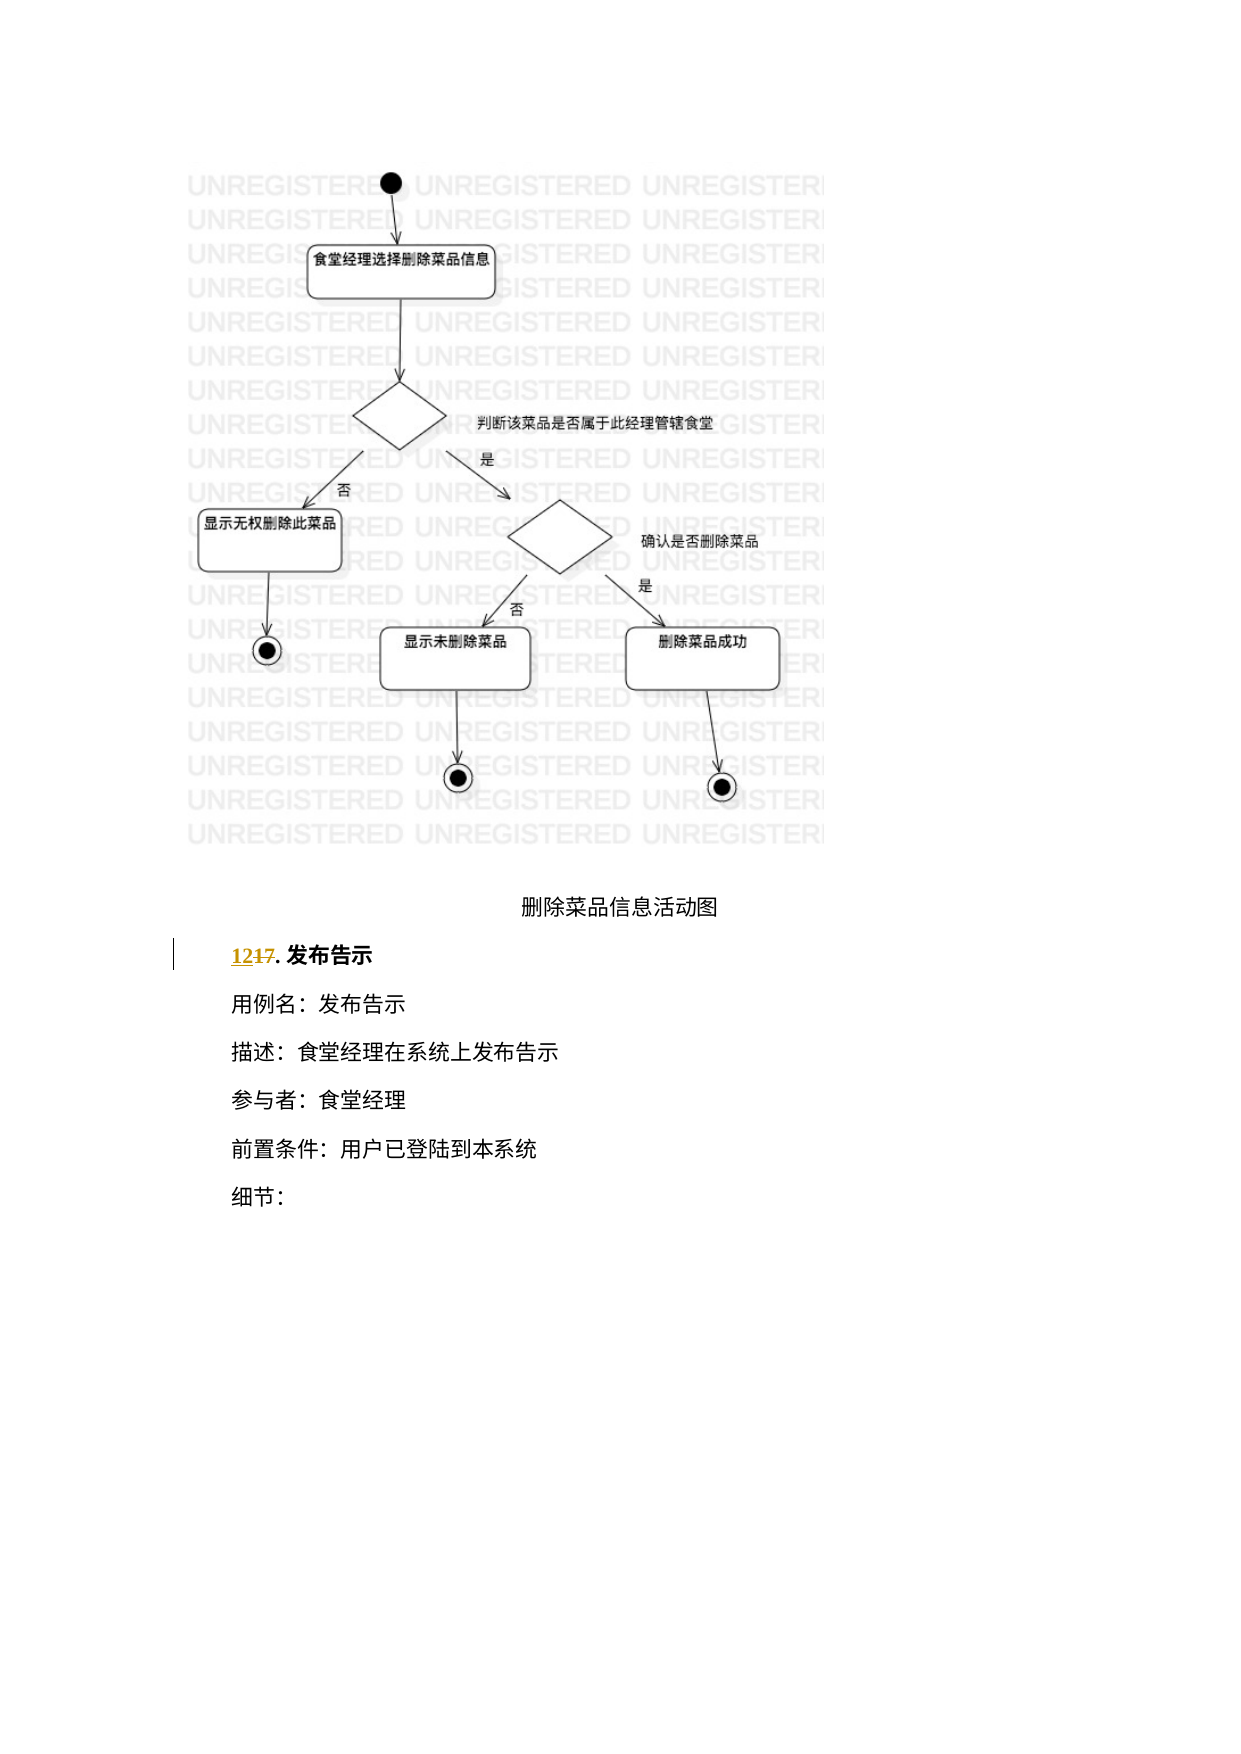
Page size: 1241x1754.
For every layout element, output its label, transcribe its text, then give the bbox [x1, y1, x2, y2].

text . 发布告示 [187, 938, 1053, 970]
text 细节： [187, 1179, 1053, 1212]
text 描述：食堂经理在系统上发布告示 [187, 1034, 1053, 1067]
text 用例名：发布告示 [187, 986, 1053, 1019]
picture [187, 162, 824, 847]
text 删除菜品信息活动图 [187, 889, 1053, 922]
text 参与者：食堂经理 [187, 1083, 1053, 1115]
text 前置条件：用户已登陆到本系统 [187, 1131, 1053, 1164]
